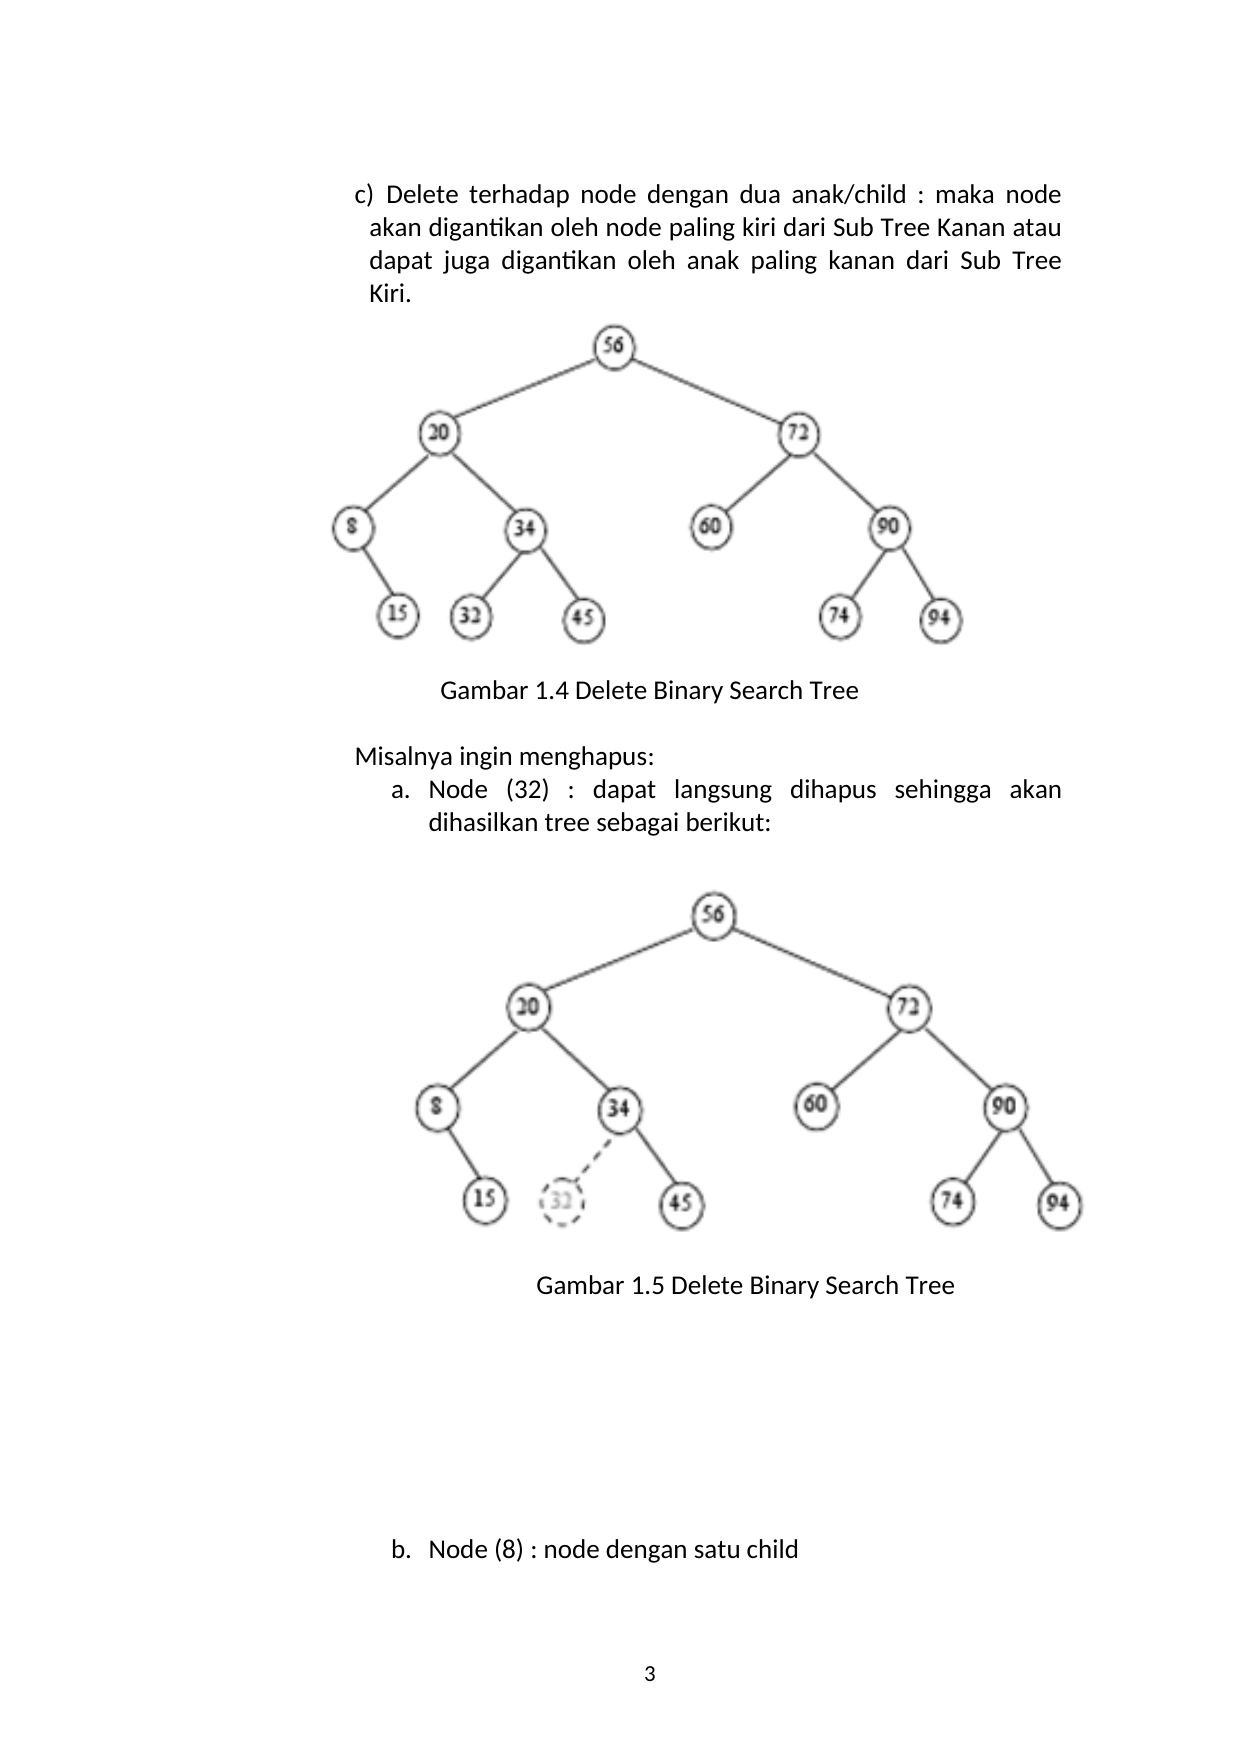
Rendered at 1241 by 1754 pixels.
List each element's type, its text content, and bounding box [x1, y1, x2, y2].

list Misalnya ingin menghapus: [354, 739, 1063, 772]
list Delete terhadap node dengan dua anak/child : maka node akan digantikan oleh node paling kiri dari Sub Tree Kanan atau dapat juga digantikan oleh anak paling kanan dari Sub Tree Kiri. [354, 177, 1063, 309]
picture [383, 871, 1117, 1268]
list Node (8) : node dengan satu child [391, 1532, 1063, 1565]
table_cell Gambar 1.4 Delete Binary Search Tree [287, 673, 1012, 739]
list Gambar 1.5 Delete Binary Search Tree [488, 1268, 1063, 1301]
list Node (32) : dapat langsung dihapus sehingga akan dihasilkan tree sebagai berikut: [391, 772, 1063, 838]
picture [287, 309, 1012, 673]
